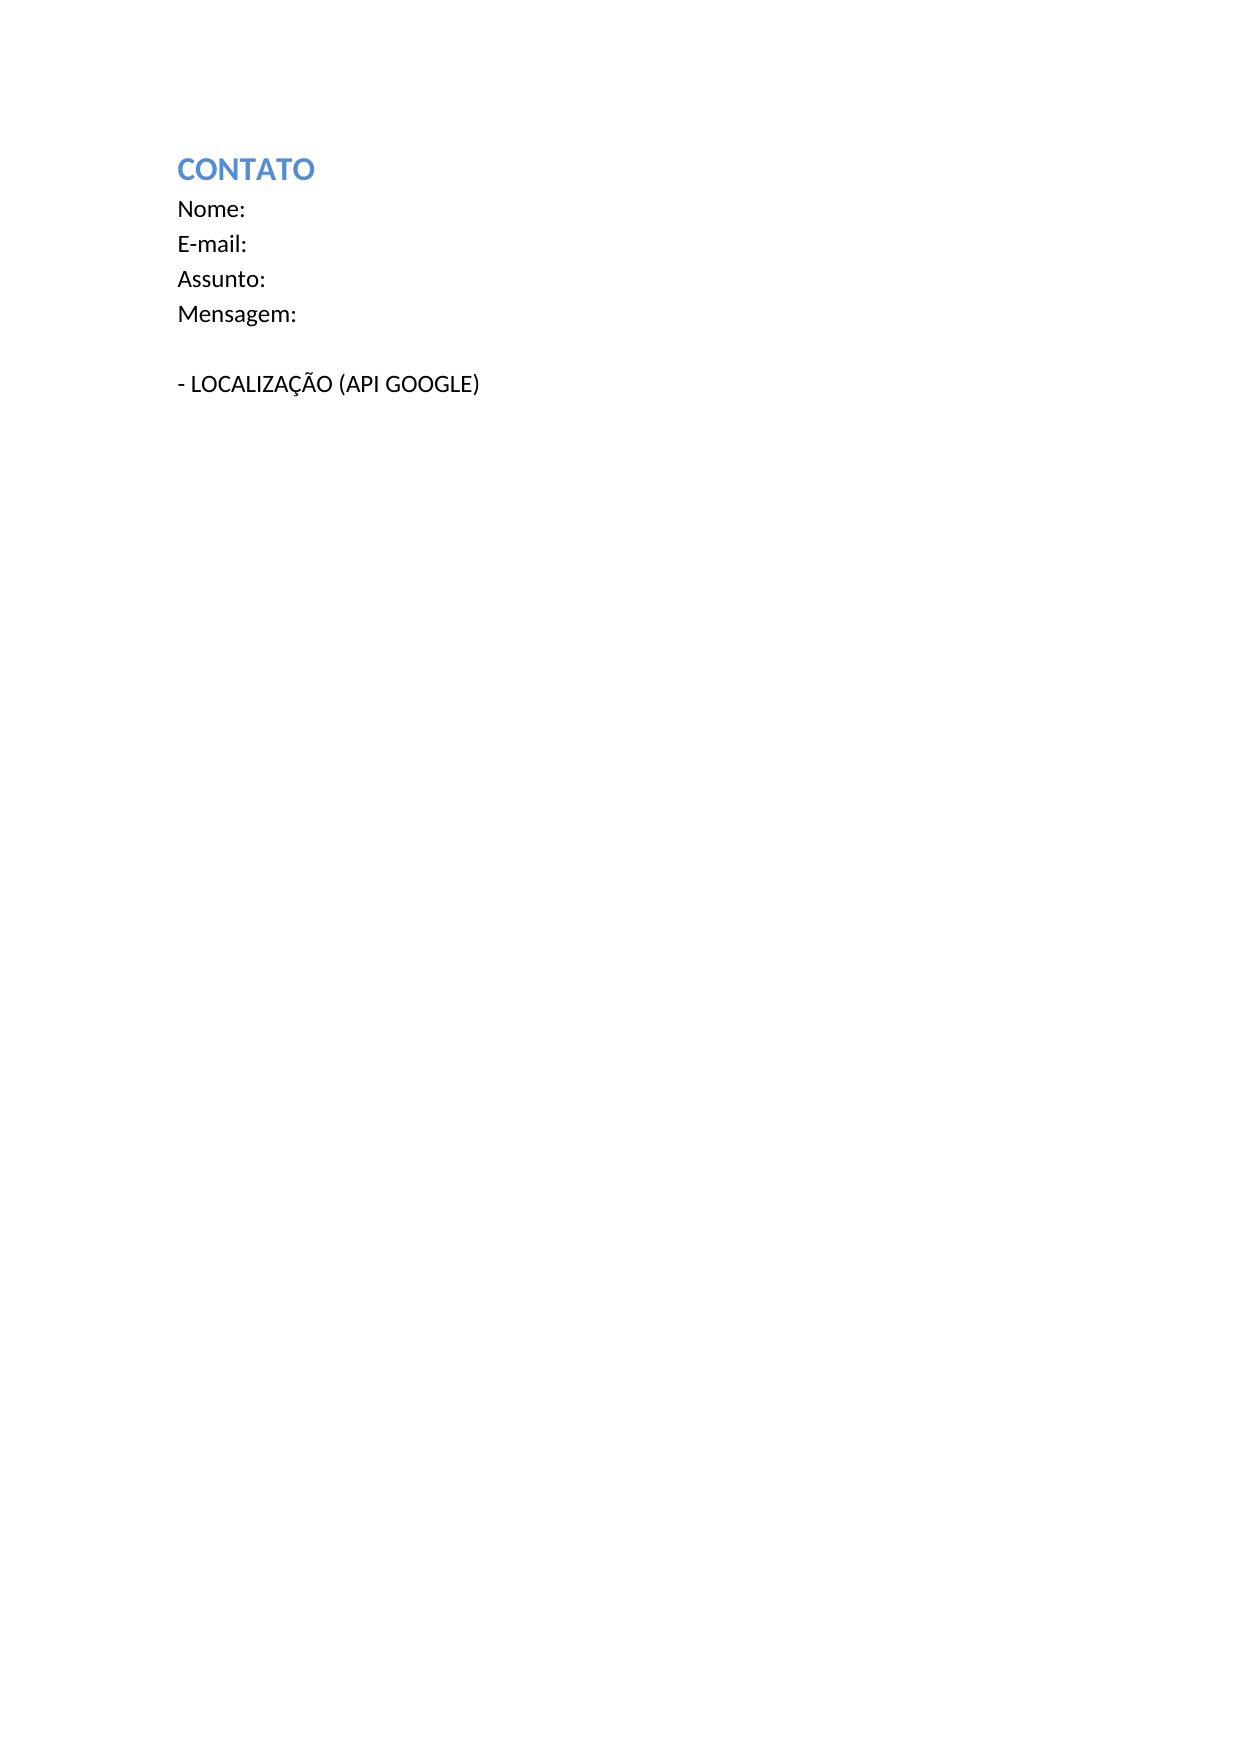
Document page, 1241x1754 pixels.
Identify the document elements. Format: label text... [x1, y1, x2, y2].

text CONTATO Nome: E-mail: Assunto: Mensagem: - LOCALIZAÇÃO (API GOOGLE) [177, 148, 1063, 398]
